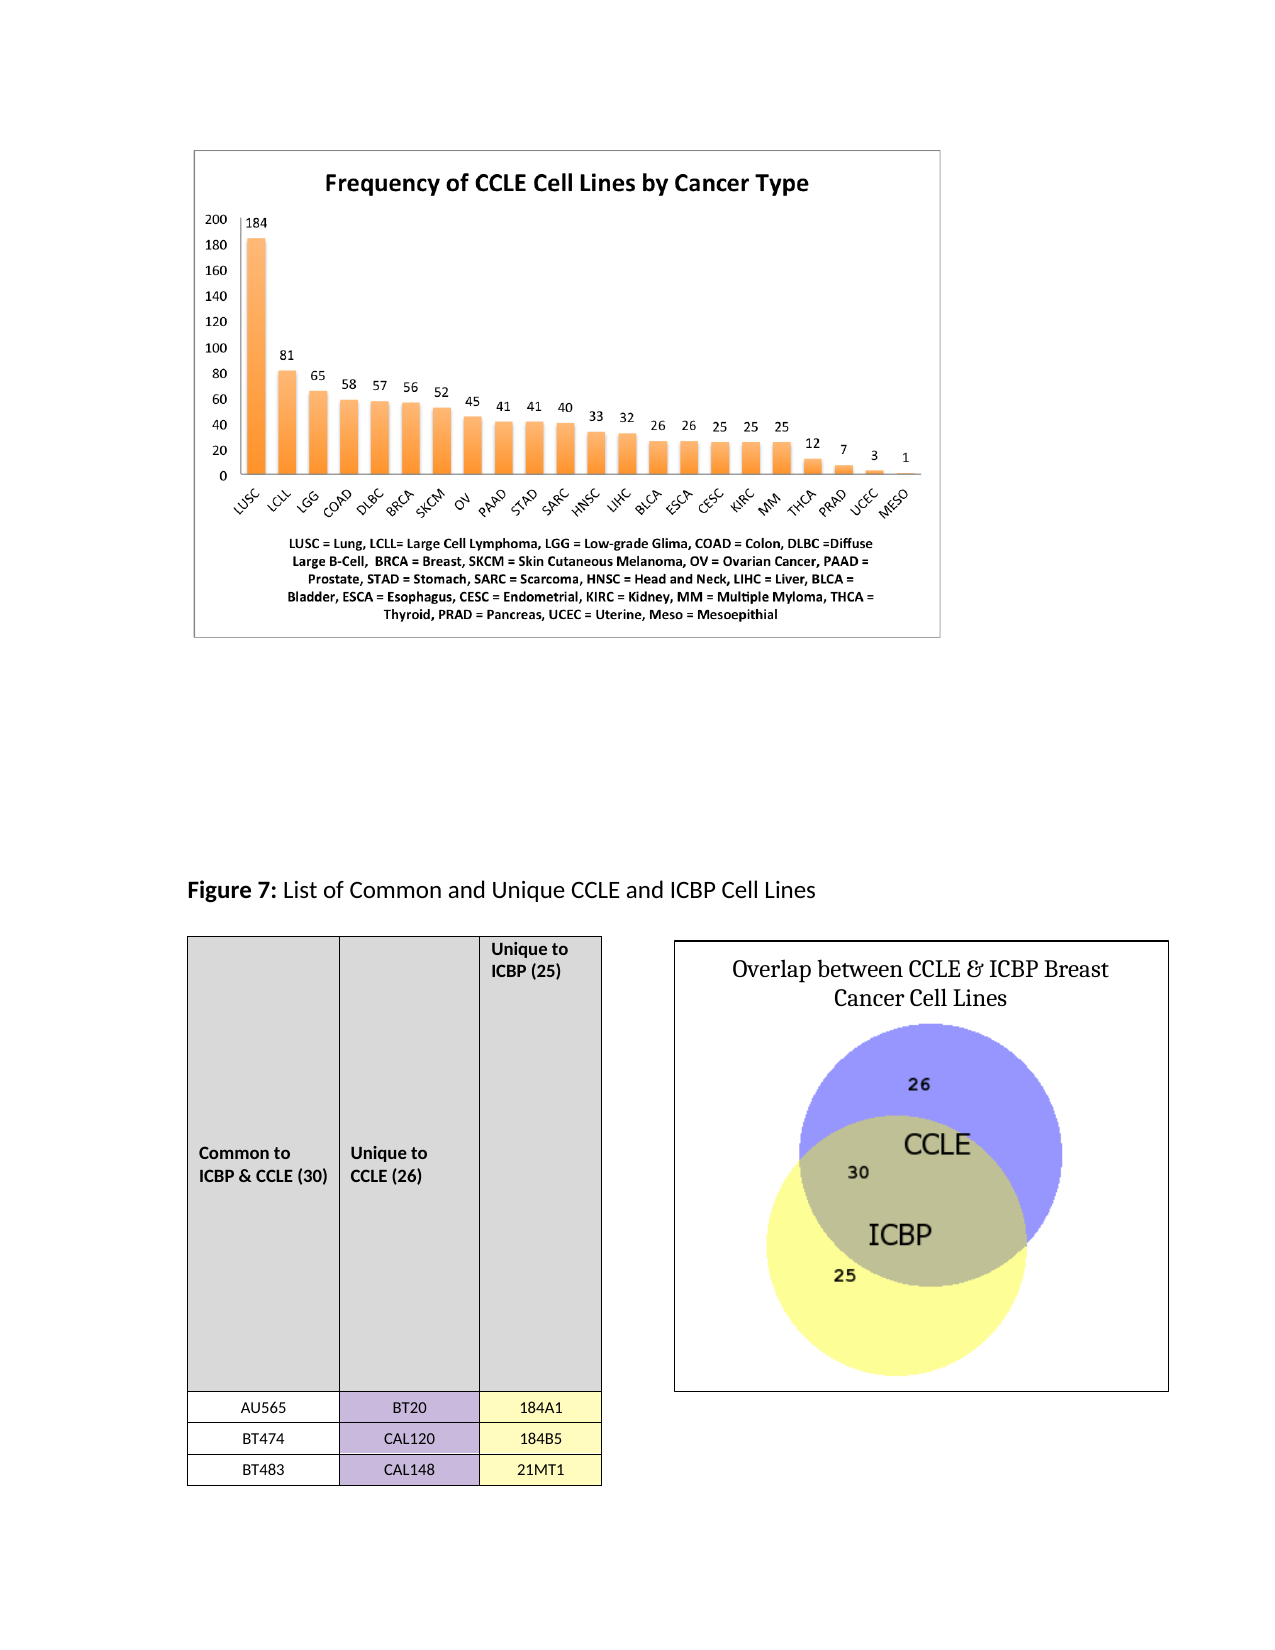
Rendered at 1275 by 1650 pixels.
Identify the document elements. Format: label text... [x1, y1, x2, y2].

table_cell BT20 [340, 1392, 479, 1422]
table_cell 184A1 [480, 1392, 601, 1422]
table_header Common to ICBP & CCLE (30) [188, 937, 339, 1391]
table_cell 184B5 [480, 1423, 601, 1453]
table_header Unique to ICBP (25) [480, 937, 601, 1391]
table_cell AU565 [188, 1392, 339, 1422]
table_cell BT474 [188, 1423, 339, 1453]
table_cell 21MT1 [480, 1455, 601, 1485]
picture [193, 150, 941, 638]
table_cell BT483 [188, 1455, 339, 1485]
table_header Unique to CCLE (26) [340, 937, 479, 1391]
table_cell CAL148 [340, 1455, 479, 1485]
text Figure 7: List of Common and Unique CCLE and ICBP Cell Lines [187, 874, 1087, 905]
table_cell CAL120 [340, 1423, 479, 1453]
picture [675, 942, 1168, 1391]
